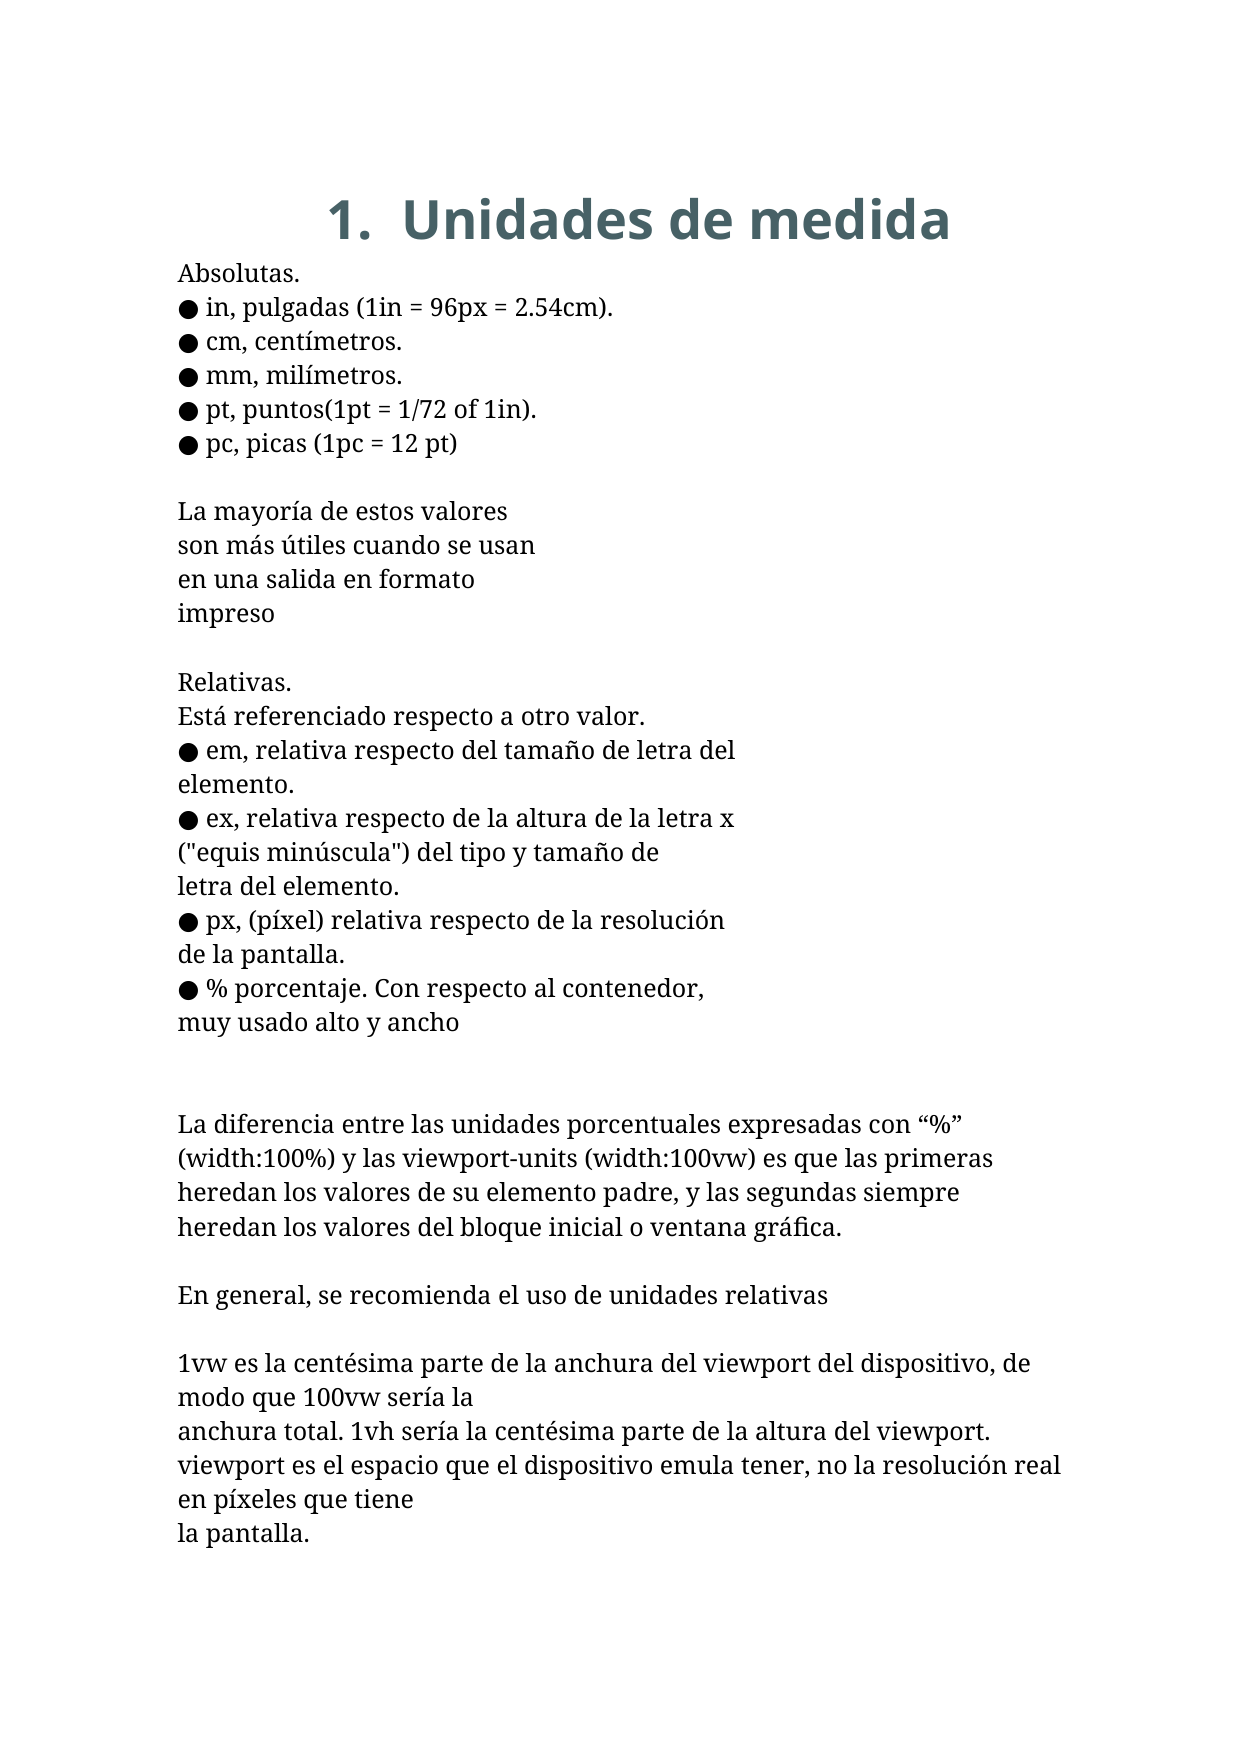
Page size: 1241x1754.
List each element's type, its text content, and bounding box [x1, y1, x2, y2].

text ● ex, relativa respecto de la altura de la letra x [177, 800, 1063, 834]
text ● mm, milímetros. [177, 358, 1063, 392]
text La diferencia entre las unidades porcentuales expresadas con “%” [177, 1107, 1063, 1141]
text ● px, (píxel) relativa respecto de la resolución [177, 903, 1063, 937]
text elemento. [177, 766, 1063, 800]
text ● in, pulgadas (1in = 96px = 2.54cm). [177, 289, 1063, 323]
text ● cm, centímetros. [177, 323, 1063, 358]
text son más útiles cuando se usan [177, 528, 1063, 562]
text muy usado alto y ancho [177, 1005, 1063, 1039]
text ("equis minúscula") del tipo y tamaño de [177, 834, 1063, 868]
text en una salida en formato [177, 562, 1063, 596]
text Relativas. [177, 664, 1063, 698]
text letra del elemento. [177, 868, 1063, 903]
text la pantalla. [177, 1516, 1063, 1550]
text Está referenciado respecto a otro valor. [177, 698, 1063, 732]
text ● pt, puntos(1pt = 1/72 of 1in). [177, 392, 1063, 426]
text 1vw es la centésima parte de la anchura del viewport del dispositivo, de modo que 100vw sería la [177, 1345, 1063, 1413]
text Absolutas. [177, 255, 1063, 289]
text ● em, relativa respecto del tamaño de letra del [177, 732, 1063, 766]
text (width:100%) y las viewport-units (width:100vw) es que las primeras [177, 1141, 1063, 1175]
text ● pc, picas (1pc = 12 pt) [177, 426, 1063, 460]
text heredan los valores del bloque inicial o ventana gráfica. [177, 1209, 1063, 1243]
text heredan los valores de su elemento padre, y las segundas siempre [177, 1175, 1063, 1209]
subtitle Unidades de medida [215, 182, 1063, 255]
text anchura total. 1vh sería la centésima parte de la altura del viewport. [177, 1413, 1063, 1448]
text impreso [177, 596, 1063, 630]
text viewport es el espacio que el dispositivo emula tener, no la resolución real en píxeles que tiene [177, 1448, 1063, 1516]
text de la pantalla. [177, 937, 1063, 971]
text La mayoría de estos valores [177, 494, 1063, 528]
text En general, se recomienda el uso de unidades relativas [177, 1277, 1063, 1311]
text ● % porcentaje. Con respecto al contenedor, [177, 971, 1063, 1005]
